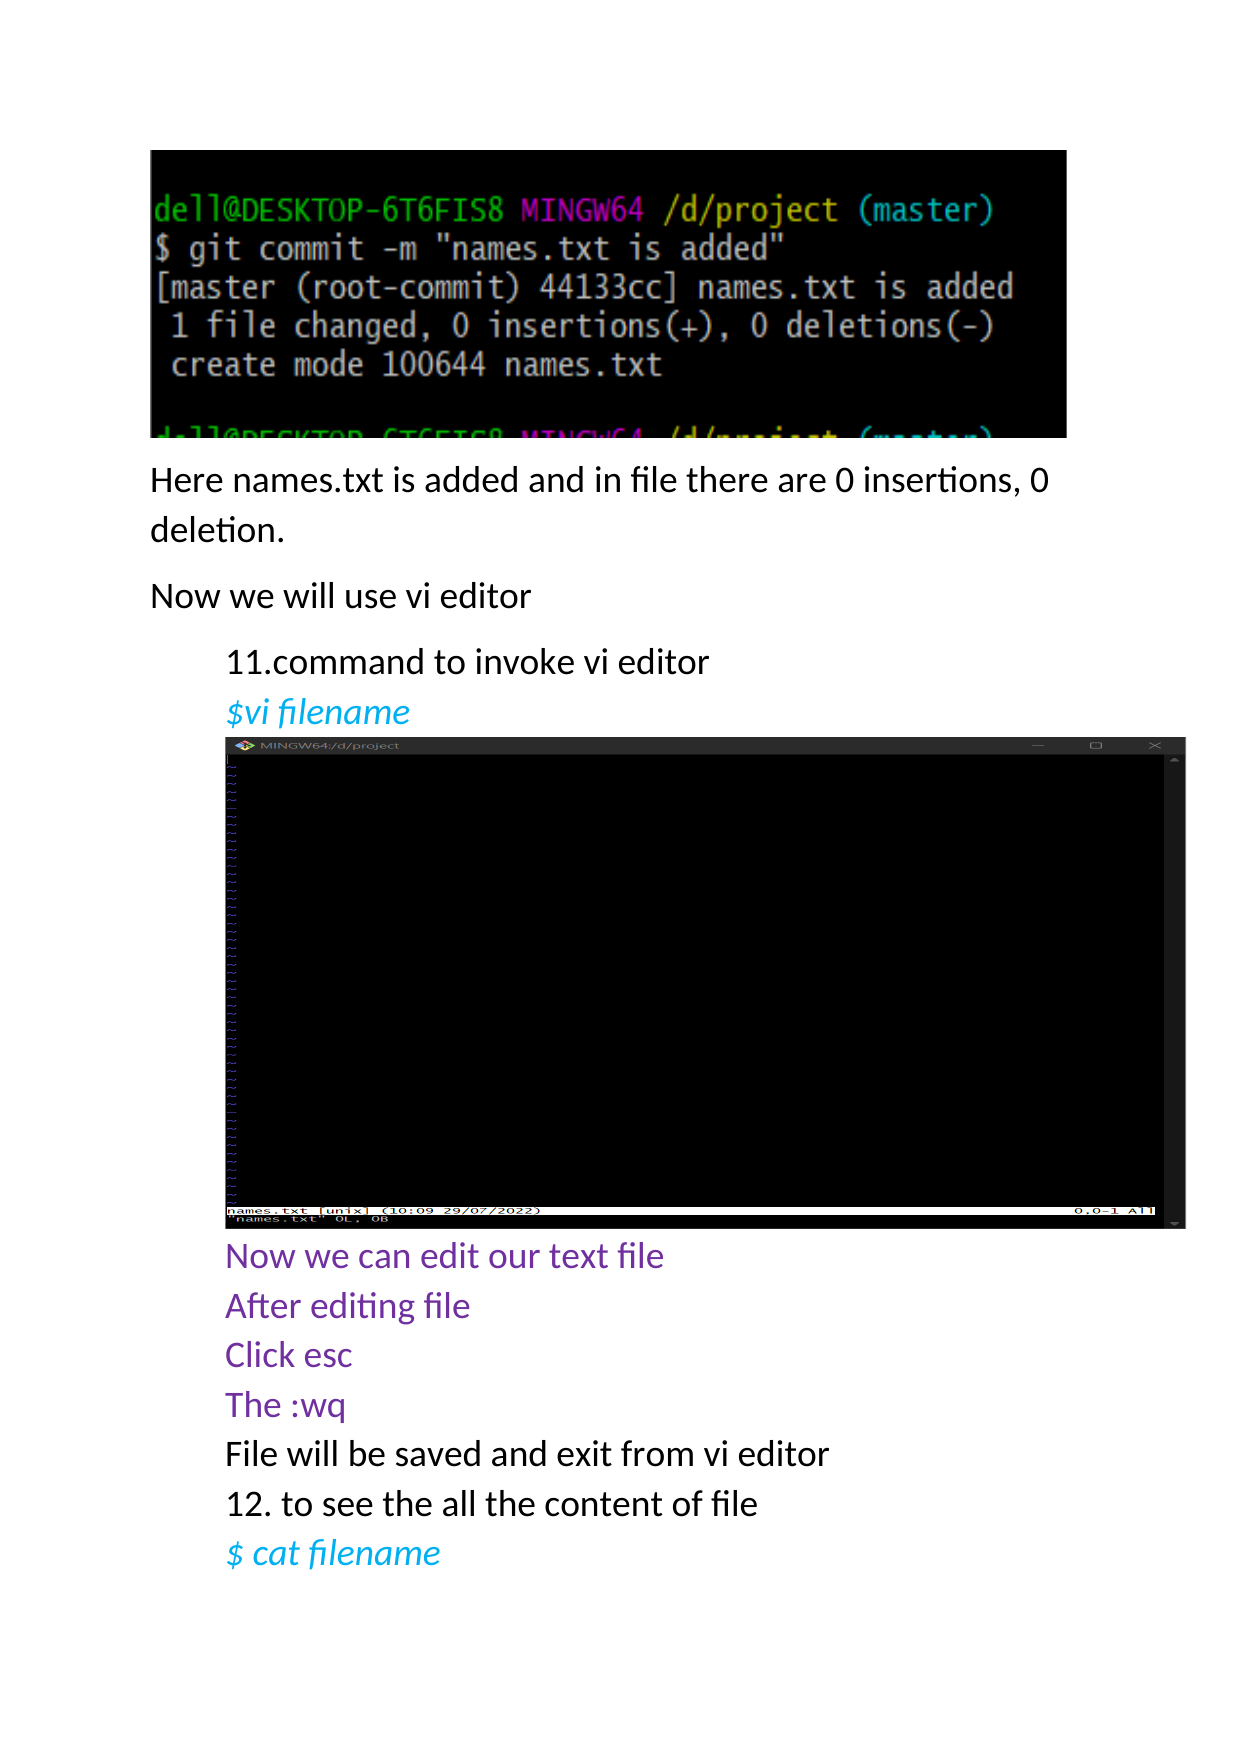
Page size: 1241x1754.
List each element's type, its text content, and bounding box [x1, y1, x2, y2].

list File will be saved and exit from vi editor [225, 1430, 1090, 1476]
list The :wq [225, 1381, 1090, 1427]
list 12. to see the all the content of file [225, 1480, 1090, 1526]
picture [225, 737, 1187, 1229]
picture [150, 150, 1067, 438]
list $vi filename [225, 688, 1090, 733]
text Here names.txt is added and in file there are 0 insertions, 0 deletion. [150, 456, 1090, 552]
list Now we can edit our text file [225, 1232, 1090, 1278]
text Now we will use vi editor [150, 572, 1090, 618]
list Click esc [225, 1331, 1090, 1377]
list $ cat filename [225, 1529, 1090, 1575]
list 11.command to invoke vi editor [225, 638, 1090, 684]
list After editing file [225, 1282, 1090, 1328]
